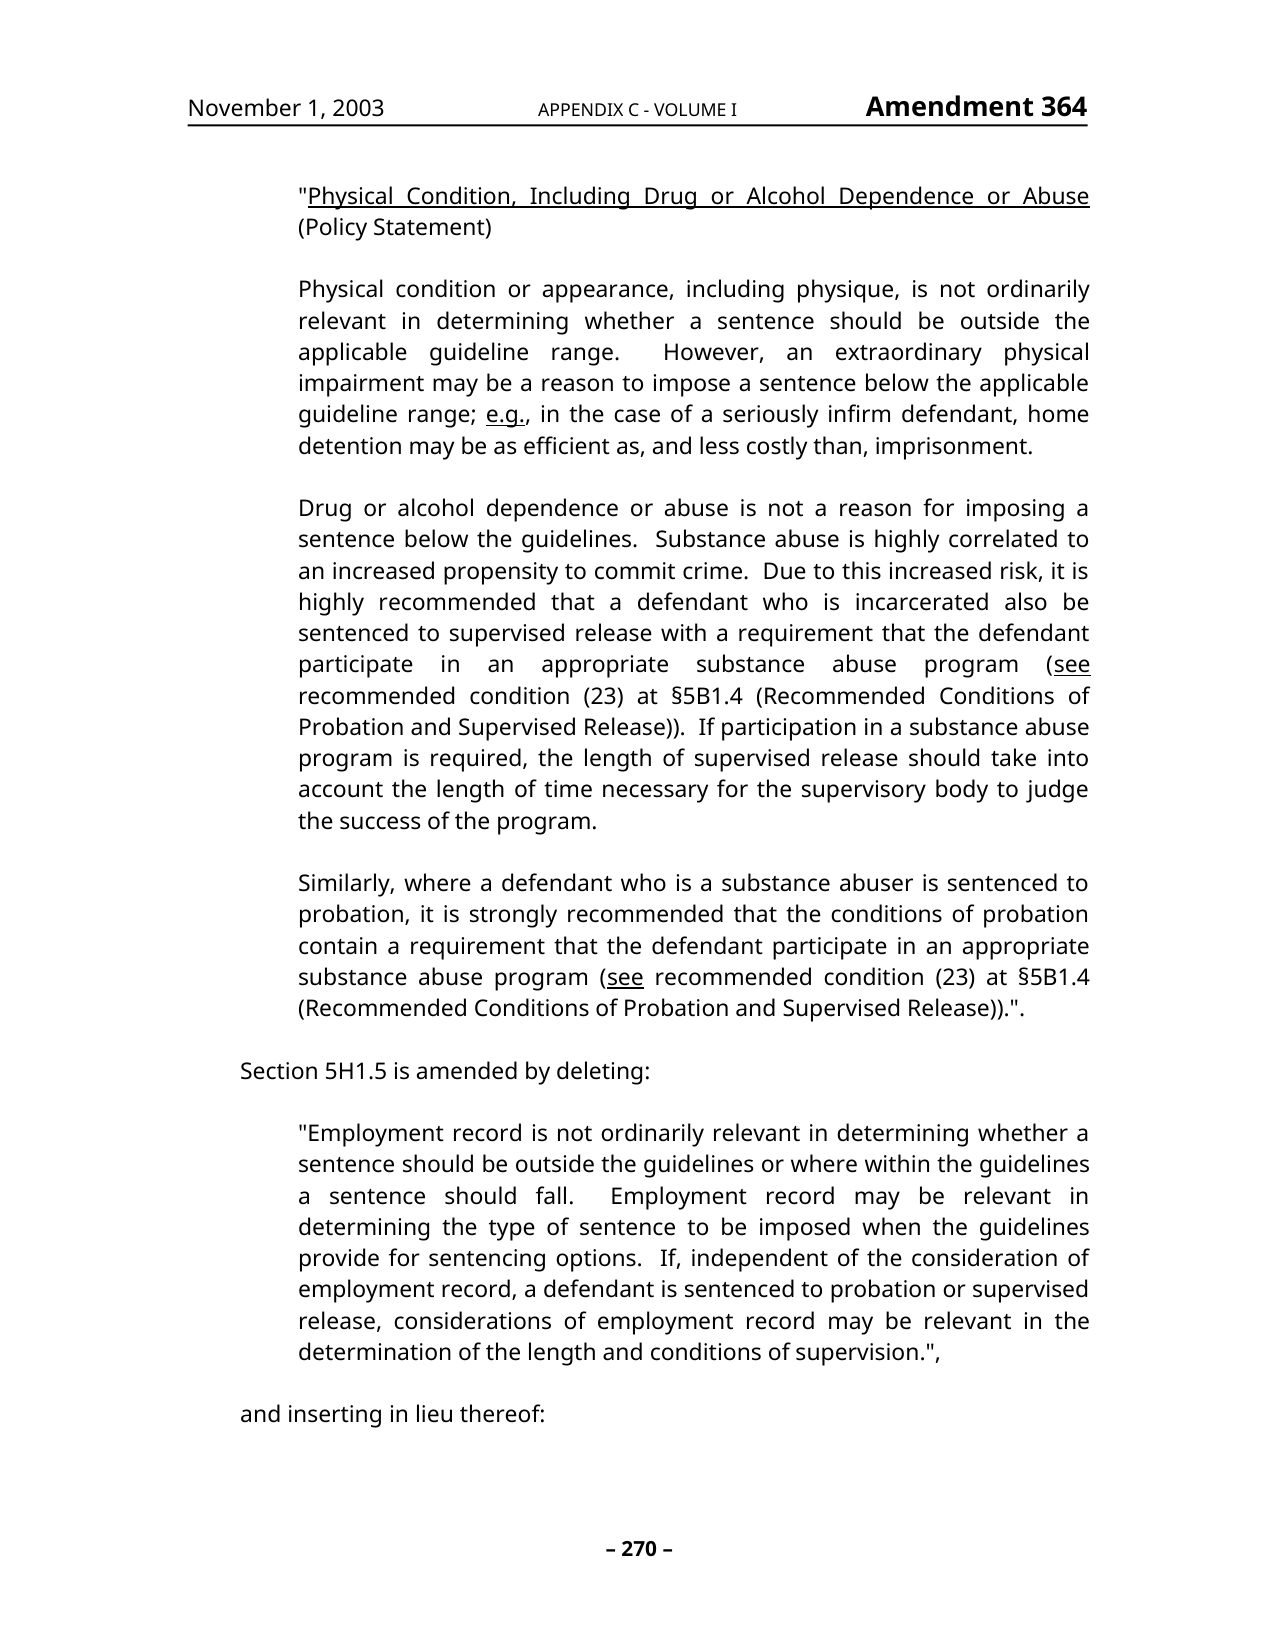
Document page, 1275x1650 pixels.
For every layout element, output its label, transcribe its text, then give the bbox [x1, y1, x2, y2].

text Section 5H1.5 is amended by deleting: [240, 1055, 1091, 1086]
text "Employment record is not ordinarily relevant in determining whether a sentence should be outside the guidelines or where within the guidelines a sentence should fall. Employment record may be relevant in determining the type of sentence to be imposed when the guidelines provide for sentencing options. If, independent of the consideration of employment record, a defendant is sentenced to probation or supervised release, considerations of employment record may be relevant in the determination of the length and conditions of supervision.", [187, 1117, 1091, 1367]
text Similarly, where a defendant who is a substance abuser is sentenced to probation, it is strongly recommended that the conditions of probation contain a requirement that the defendant participate in an appropriate substance abuse program (see recommended condition (23) at §5B1.4 (Recommended Conditions of Probation and Supervised Release)).". [298, 867, 1091, 1023]
text "Physical Condition, Including Drug or Alcohol Dependence or Abuse (Policy Statement) [298, 180, 1091, 242]
text Drug or alcohol dependence or abuse is not a reason for imposing a sentence below the guidelines. Substance abuse is highly correlated to an increased propensity to commit crime. Due to this increased risk, it is highly recommended that a defendant who is incarcerated also be sentenced to supervised release with a requirement that the defendant participate in an appropriate substance abuse program (see recommended condition (23) at §5B1.4 (Recommended Conditions of Probation and Supervised Release)). If participation in a substance abuse program is required, the length of supervised release should take into account the length of time necessary for the supervisory body to judge the success of the program. [298, 492, 1091, 836]
text and inserting in lieu thereof: [240, 1398, 1091, 1430]
text Physical condition or appearance, including physique, is not ordinarily relevant in determining whether a sentence should be outside the applicable guideline range. However, an extraordinary physical impairment may be a reason to impose a sentence below the applicable guideline range; e.g., in the case of a seriously infirm defendant, home detention may be as efficient as, and less costly than, imprisonment. [298, 273, 1091, 461]
